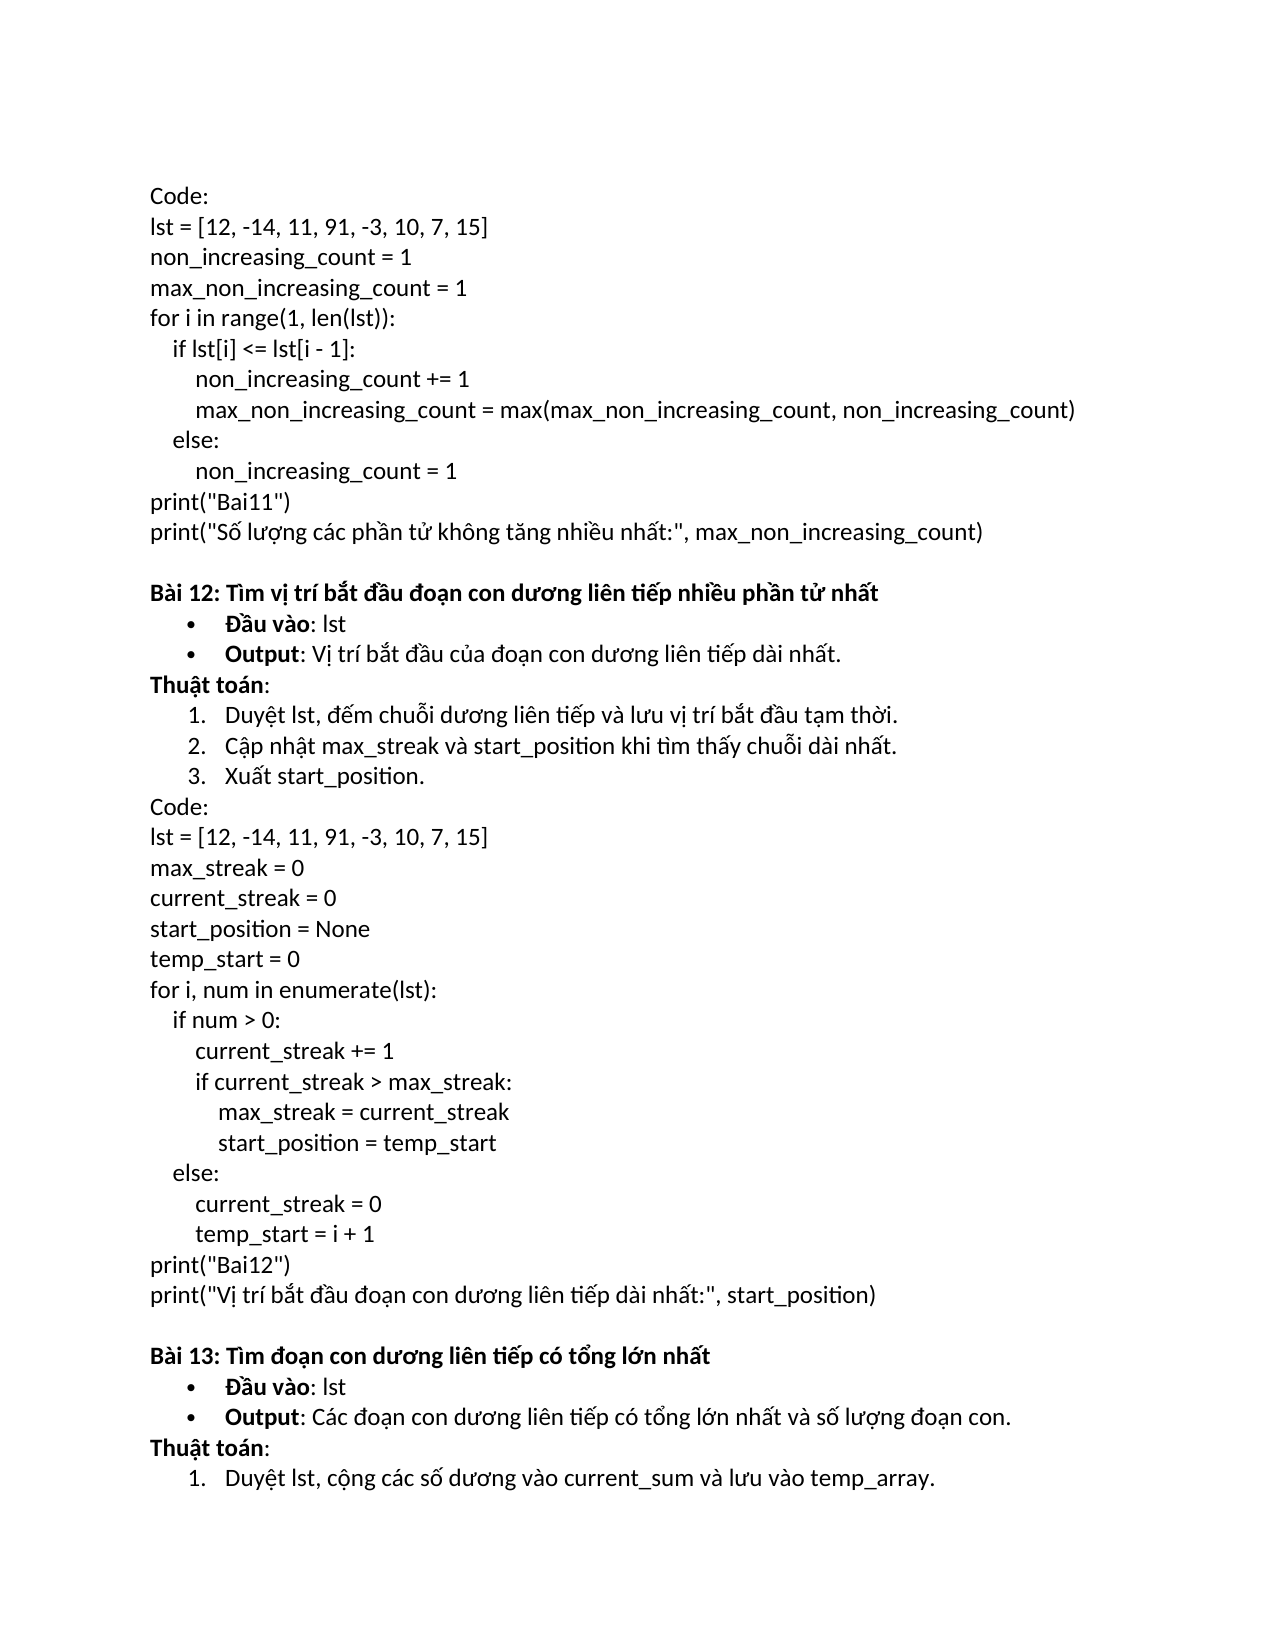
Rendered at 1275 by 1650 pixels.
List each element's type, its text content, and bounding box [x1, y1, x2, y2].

text non_increasing_count = 1 [150, 455, 1125, 486]
text start_position = None [150, 913, 1125, 943]
text Bài 12: Tìm vị trí bắt đầu đoạn con dương liên tiếp nhiều phần tử nhất [150, 577, 1125, 608]
text lst = [12, -14, 11, 91, -3, 10, 7, 15] [150, 821, 1125, 852]
text max_streak = 0 [150, 852, 1125, 882]
text if lst[i] <= lst[i - 1]: [150, 333, 1125, 364]
text current_streak = 0 [150, 1188, 1125, 1218]
list Duyệt lst, cộng các số dương vào current_sum và lưu vào temp_array. [187, 1462, 1125, 1493]
text print("Bai12") [150, 1249, 1125, 1279]
text else: [150, 425, 1125, 455]
text max_non_increasing_count = 1 [150, 272, 1125, 303]
text start_position = temp_start [150, 1127, 1125, 1157]
text lst = [12, -14, 11, 91, -3, 10, 7, 15] [150, 211, 1125, 242]
text print("Số lượng các phần tử không tăng nhiều nhất:", max_non_increasing_count) [150, 516, 1125, 547]
text temp_start = i + 1 [150, 1218, 1125, 1249]
text current_streak = 0 [150, 882, 1125, 913]
text Thuật toán: [150, 669, 1125, 699]
text Code: [150, 181, 1125, 211]
text Thuật toán: [150, 1432, 1125, 1462]
list Cập nhật max_streak và start_position khi tìm thấy chuỗi dài nhất. [187, 730, 1125, 760]
list Output: Vị trí bắt đầu của đoạn con dương liên tiếp dài nhất. [187, 638, 1125, 669]
text for i, num in enumerate(lst): [150, 974, 1125, 1004]
text non_increasing_count = 1 [150, 242, 1125, 272]
text print("Bai11") [150, 486, 1125, 516]
text non_increasing_count += 1 [150, 364, 1125, 394]
text if num > 0: [150, 1004, 1125, 1035]
list Duyệt lst, đếm chuỗi dương liên tiếp và lưu vị trí bắt đầu tạm thời. [187, 699, 1125, 730]
list Đầu vào: lst [187, 1371, 1125, 1401]
text temp_start = 0 [150, 943, 1125, 974]
list Output: Các đoạn con dương liên tiếp có tổng lớn nhất và số lượng đoạn con. [187, 1401, 1125, 1432]
text else: [150, 1157, 1125, 1188]
text current_streak += 1 [150, 1035, 1125, 1066]
text max_streak = current_streak [150, 1096, 1125, 1127]
text max_non_increasing_count = max(max_non_increasing_count, non_increasing_count) [150, 394, 1125, 425]
text if current_streak > max_streak: [150, 1066, 1125, 1096]
text Bài 13: Tìm đoạn con dương liên tiếp có tổng lớn nhất [150, 1340, 1125, 1371]
list Đầu vào: lst [187, 608, 1125, 638]
text Code: [150, 791, 1125, 821]
text print("Vị trí bắt đầu đoạn con dương liên tiếp dài nhất:", start_position) [150, 1279, 1125, 1310]
text for i in range(1, len(lst)): [150, 303, 1125, 333]
list Xuất start_position. [187, 760, 1125, 791]
